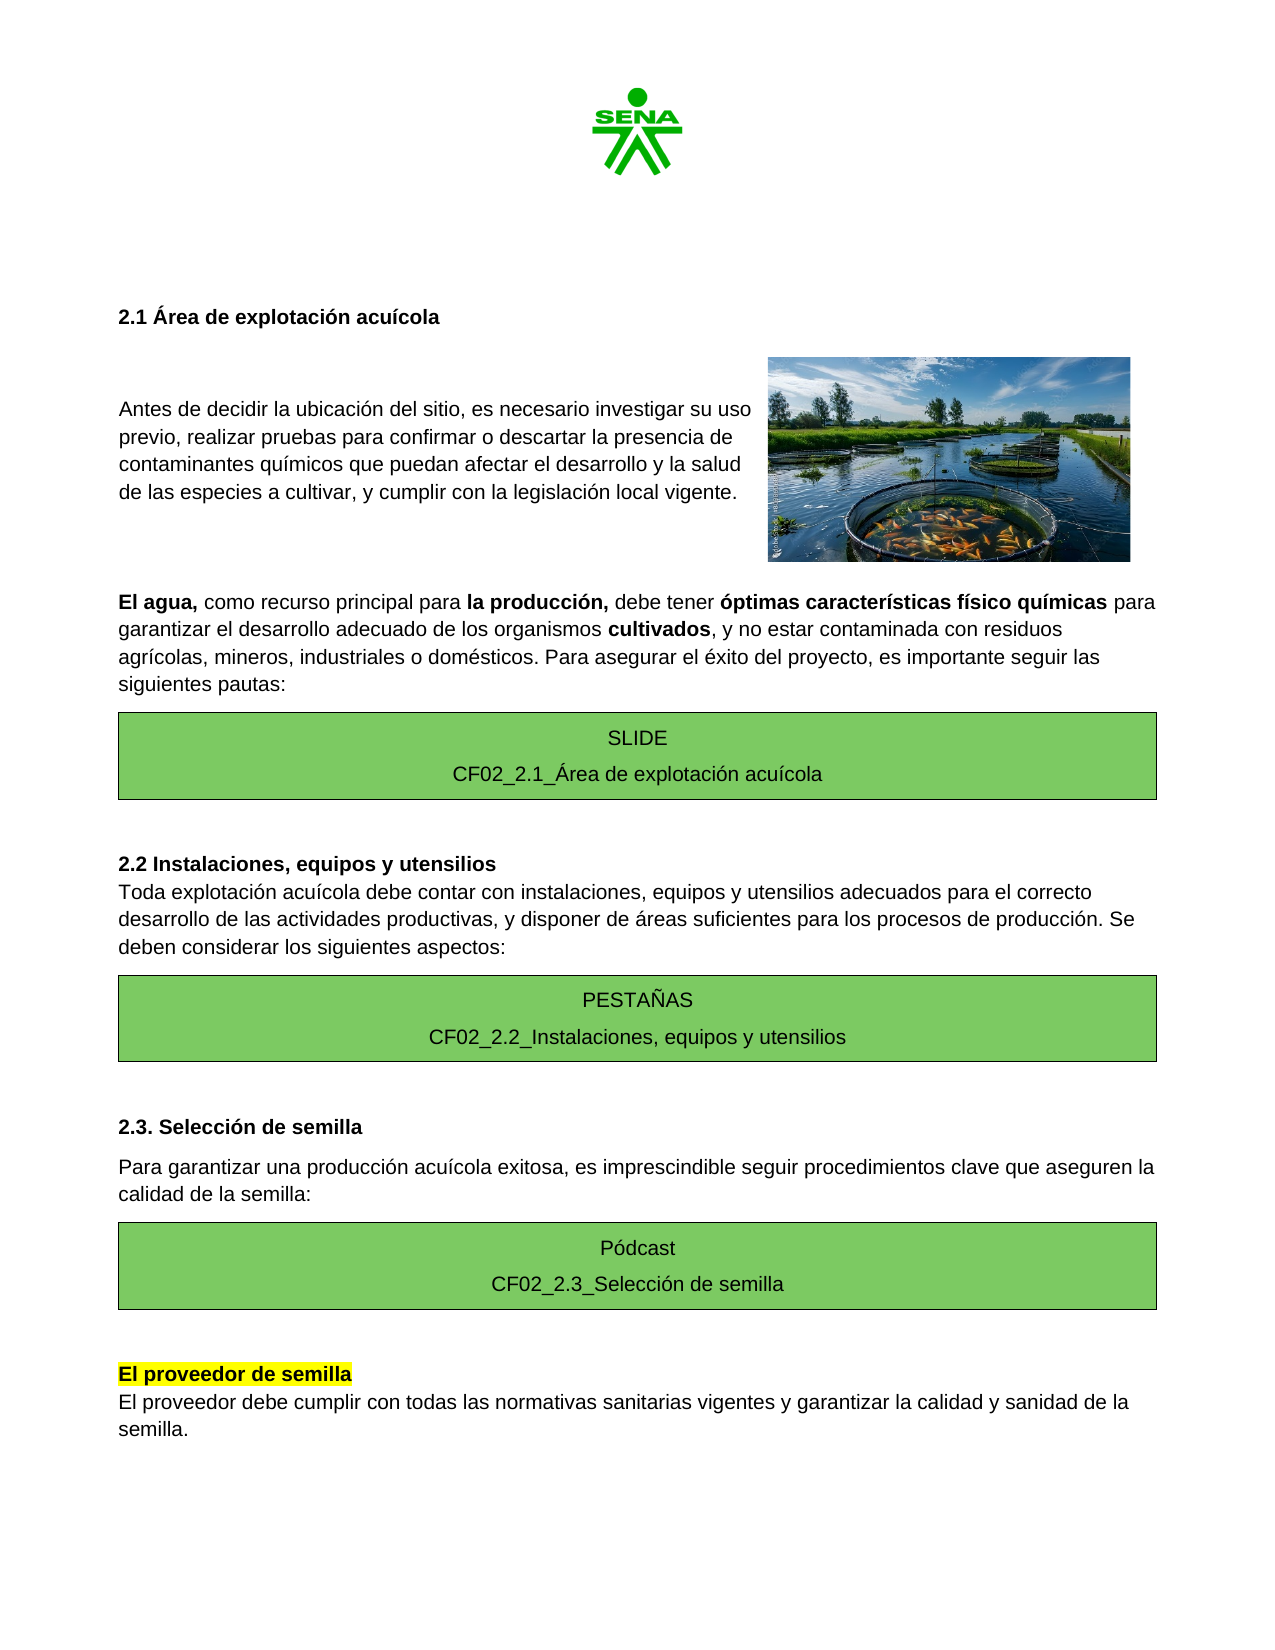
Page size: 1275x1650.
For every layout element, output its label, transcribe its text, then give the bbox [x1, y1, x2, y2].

table_header Antes de decidir la ubicación del sitio, es necesario investigar su uso previo, realizar pruebas para confirmar o descartar la presencia de contaminantes químicos que puedan afectar el desarrollo y la salud de las especies a cultivar, y cumplir con la legislación local vigente. [119, 345, 768, 577]
table_header SLIDE CF02_2.1_Área de explotación acuícola [119, 713, 1156, 799]
text 2.2 Instalaciones, equipos y utensilios Toda explotación acuícola debe contar con instalaciones, equipos y utensilios adecuados para el correcto desarrollo de las actividades productivas, y disponer de áreas suficientes para los procesos de producción. Se deben considerar los siguientes aspectos: [118, 852, 1157, 959]
text 2.3. Selección de semilla [118, 1115, 1157, 1139]
text El agua, como recurso principal para la producción, debe tener óptimas características físico químicas para garantizar el desarrollo adecuado de los organismos cultivados, y no estar contaminada con residuos agrícolas, mineros, industriales o domésticos. Para asegurar el éxito del proyecto, es importante seguir las siguientes pautas: [118, 590, 1157, 696]
picture [767, 357, 1131, 562]
table_header Pódcast CF02_2.3_Selección de semilla [119, 1223, 1156, 1309]
text Para garantizar una producción acuícola exitosa, es imprescindible seguir procedimientos clave que aseguren la calidad de la semilla: [118, 1155, 1157, 1206]
table_header PESTAÑAS CF02_2.2_Instalaciones, equipos y utensilios [119, 976, 1156, 1061]
text El proveedor de semilla El proveedor debe cumplir con todas las normativas sanitarias vigentes y garantizar la calidad y sanidad de la semilla. [118, 1362, 1157, 1441]
picture [592, 87, 683, 176]
table_header [768, 345, 1156, 577]
text 2.1 Área de explotación acuícola [118, 305, 1157, 329]
